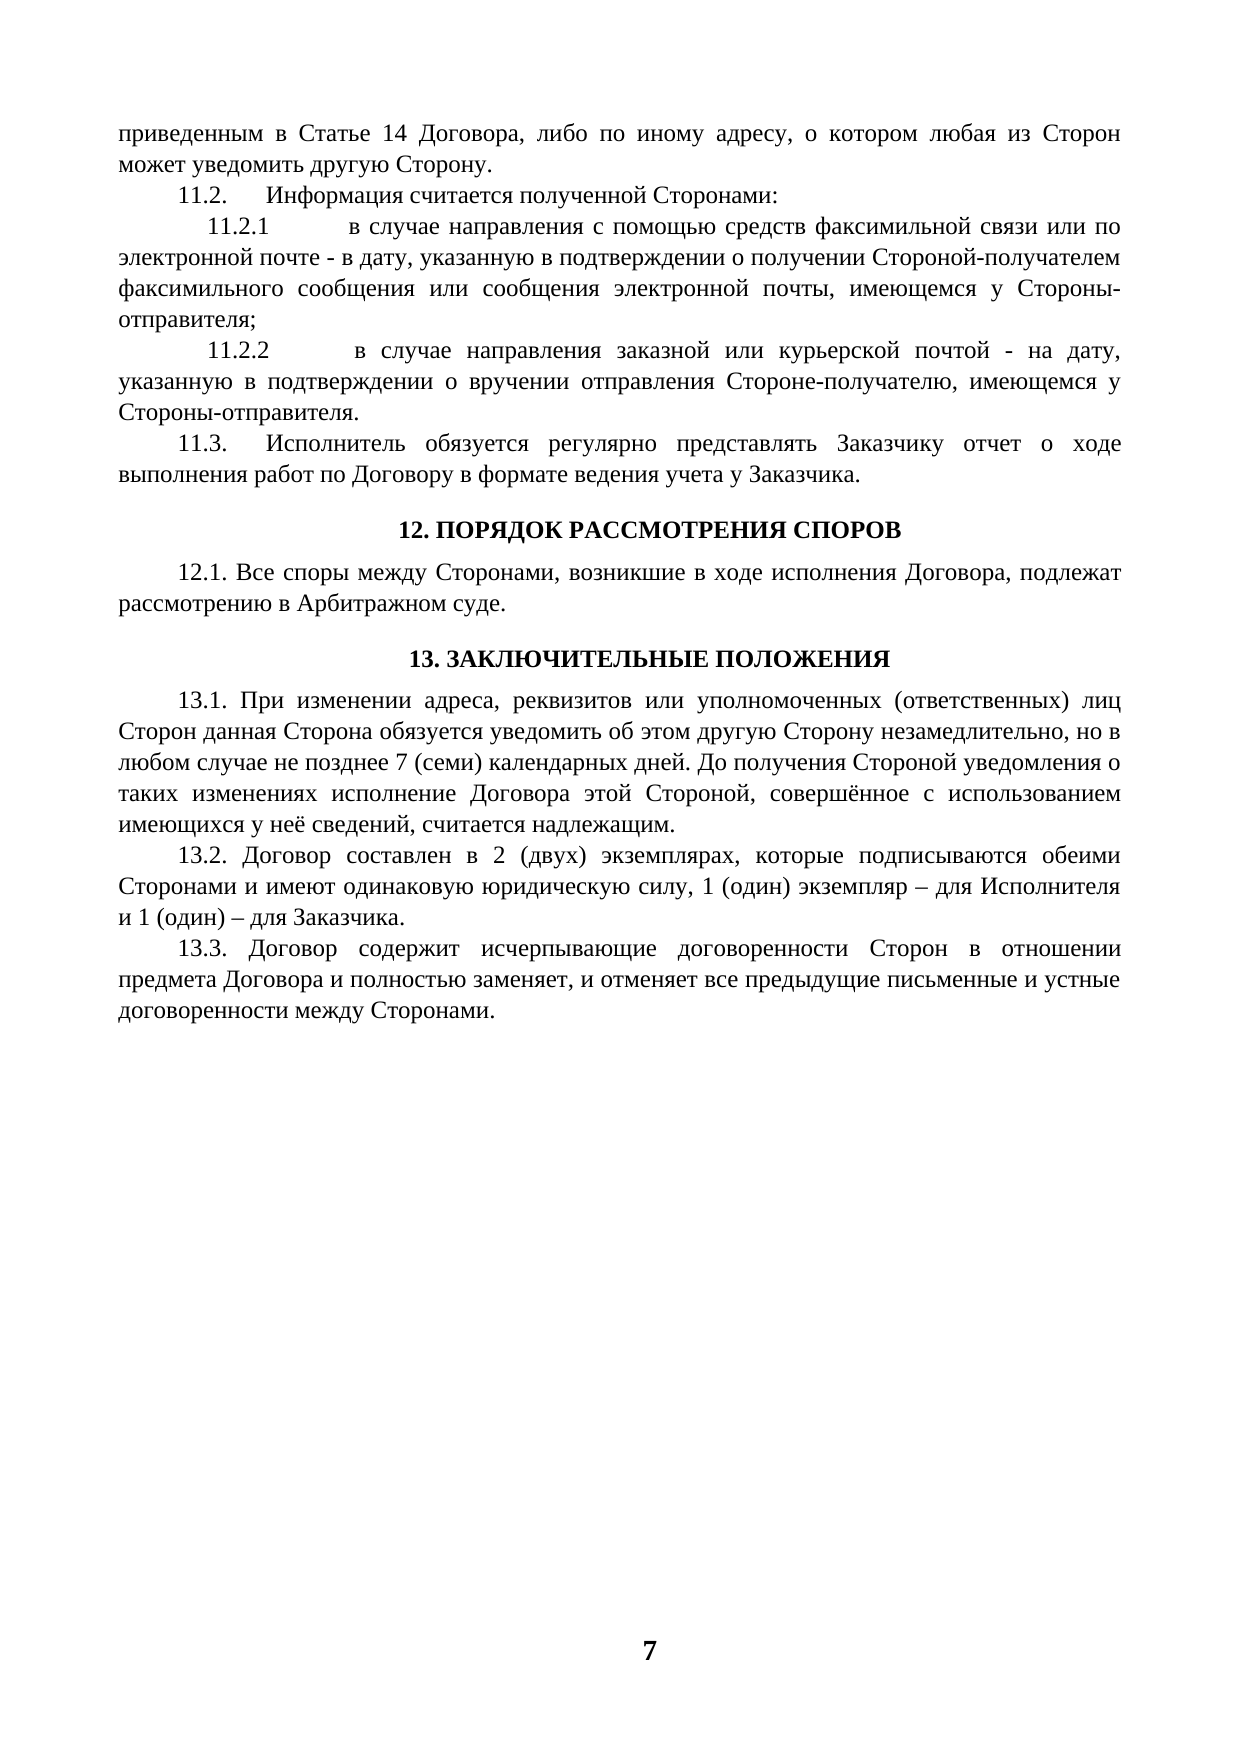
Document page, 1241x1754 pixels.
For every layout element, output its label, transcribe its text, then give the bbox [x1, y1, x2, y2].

text 11.2.2 в случае направления заказной или курьерской почтой - на дату, указанную в подтверждении о вручении отправления Стороне-получателю, имеющемся у Стороны-отправителя. [118, 335, 1122, 426]
text 11.2.1 в случае направления с помощью средств факсимильной связи или по электронной почте - в дату, указанную в подтверждении о получении Стороной-получателем факсимильного сообщения или сообщения электронной почты, имеющемся у Стороны-отправителя; [118, 211, 1122, 333]
text 11.2. Информация считается полученной Сторонами: [118, 180, 1122, 209]
text 12.1. Все споры между Сторонами, возникшие в ходе исполнения Договора, подлежат рассмотрению в Арбитражном суде. [118, 557, 1122, 617]
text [118, 118, 1122, 178]
text 13.3. Договор содержит исчерпывающие договоренности Сторон в отношении предмета Договора и полностью заменяет, и отменяет все предыдущие письменные и устные договоренности между Сторонами. [118, 933, 1122, 1024]
text 13.1. При изменении адреса, реквизитов или уполномоченных (ответственных) лиц Сторон данная Сторона обязуется уведомить об этом другую Сторону незамедлительно, но в любом случае не позднее 7 (семи) календарных дней. До получения Стороной уведомления о таких изменениях исполнение Договора этой Стороной, совершённое с использованием имеющихся у неё сведений, считается надлежащим. [118, 685, 1122, 838]
text 13.2. Договор составлен в 2 (двух) экземплярах, которые подписываются обеими Сторонами и имеют одинаковую юридическую силу, 1 (один) экземпляр – для Исполнителя и 1 (один) – для Заказчика. [118, 840, 1122, 931]
text 12. ПОРЯДОК РАССМОТРЕНИЯ СПОРОВ [118, 516, 1122, 544]
text 11.3. Исполнитель обязуется регулярно представлять Заказчику отчет о ходе выполнения работ по Договору в формате ведения учета у Заказчика. [118, 428, 1122, 488]
text 13. ЗАКЛЮЧИТЕЛЬНЫЕ ПОЛОЖЕНИЯ [118, 644, 1122, 673]
